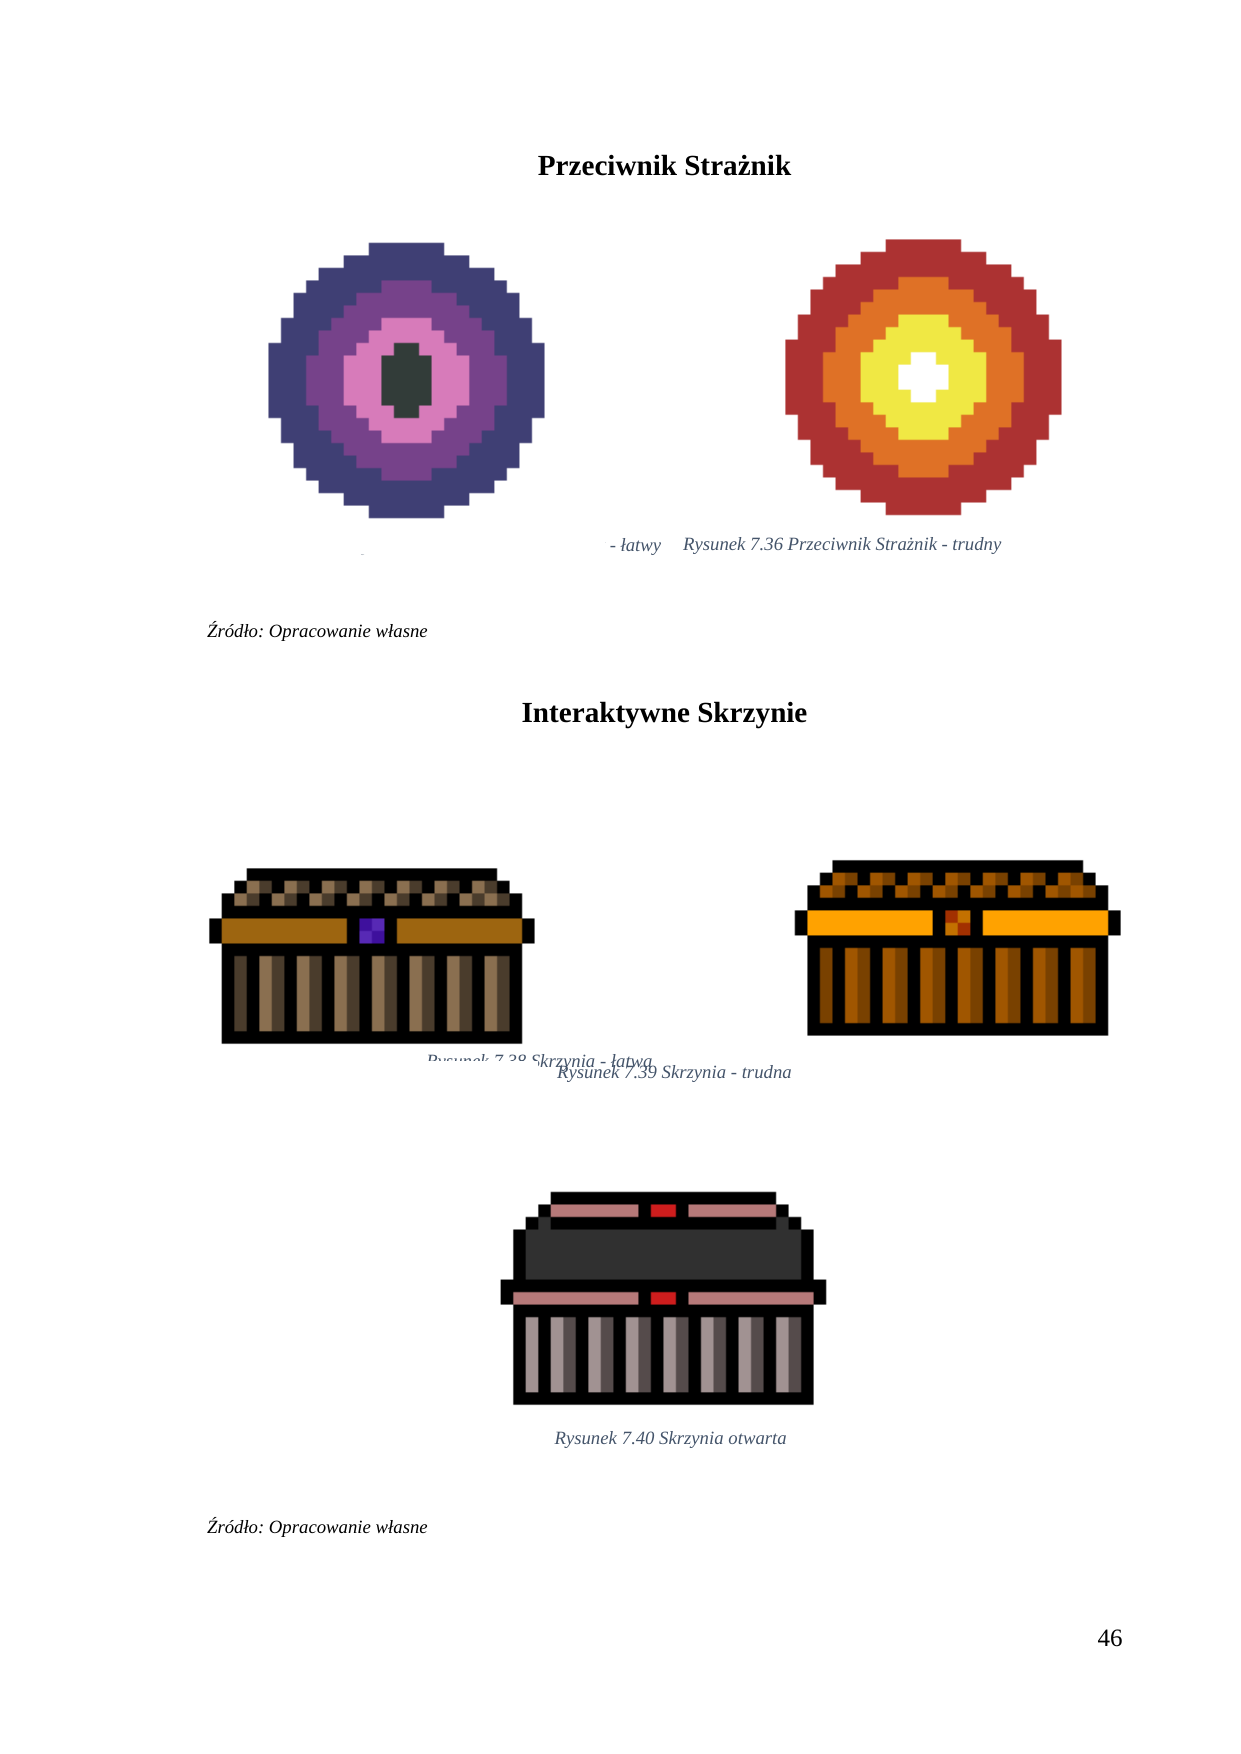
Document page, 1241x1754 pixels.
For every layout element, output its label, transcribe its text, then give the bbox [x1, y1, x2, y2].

text Przeciwnik Strażnik [207, 148, 1122, 181]
picture [792, 763, 1123, 1061]
picture [206, 763, 538, 1061]
text Źródło: Opracowanie własne [207, 1516, 1122, 1537]
picture [726, 228, 1123, 528]
picture [495, 1124, 834, 1427]
text Źródło: Opracowanie własne [207, 619, 1122, 641]
picture [206, 236, 605, 527]
text Interaktywne Skrzynie [207, 695, 1122, 728]
